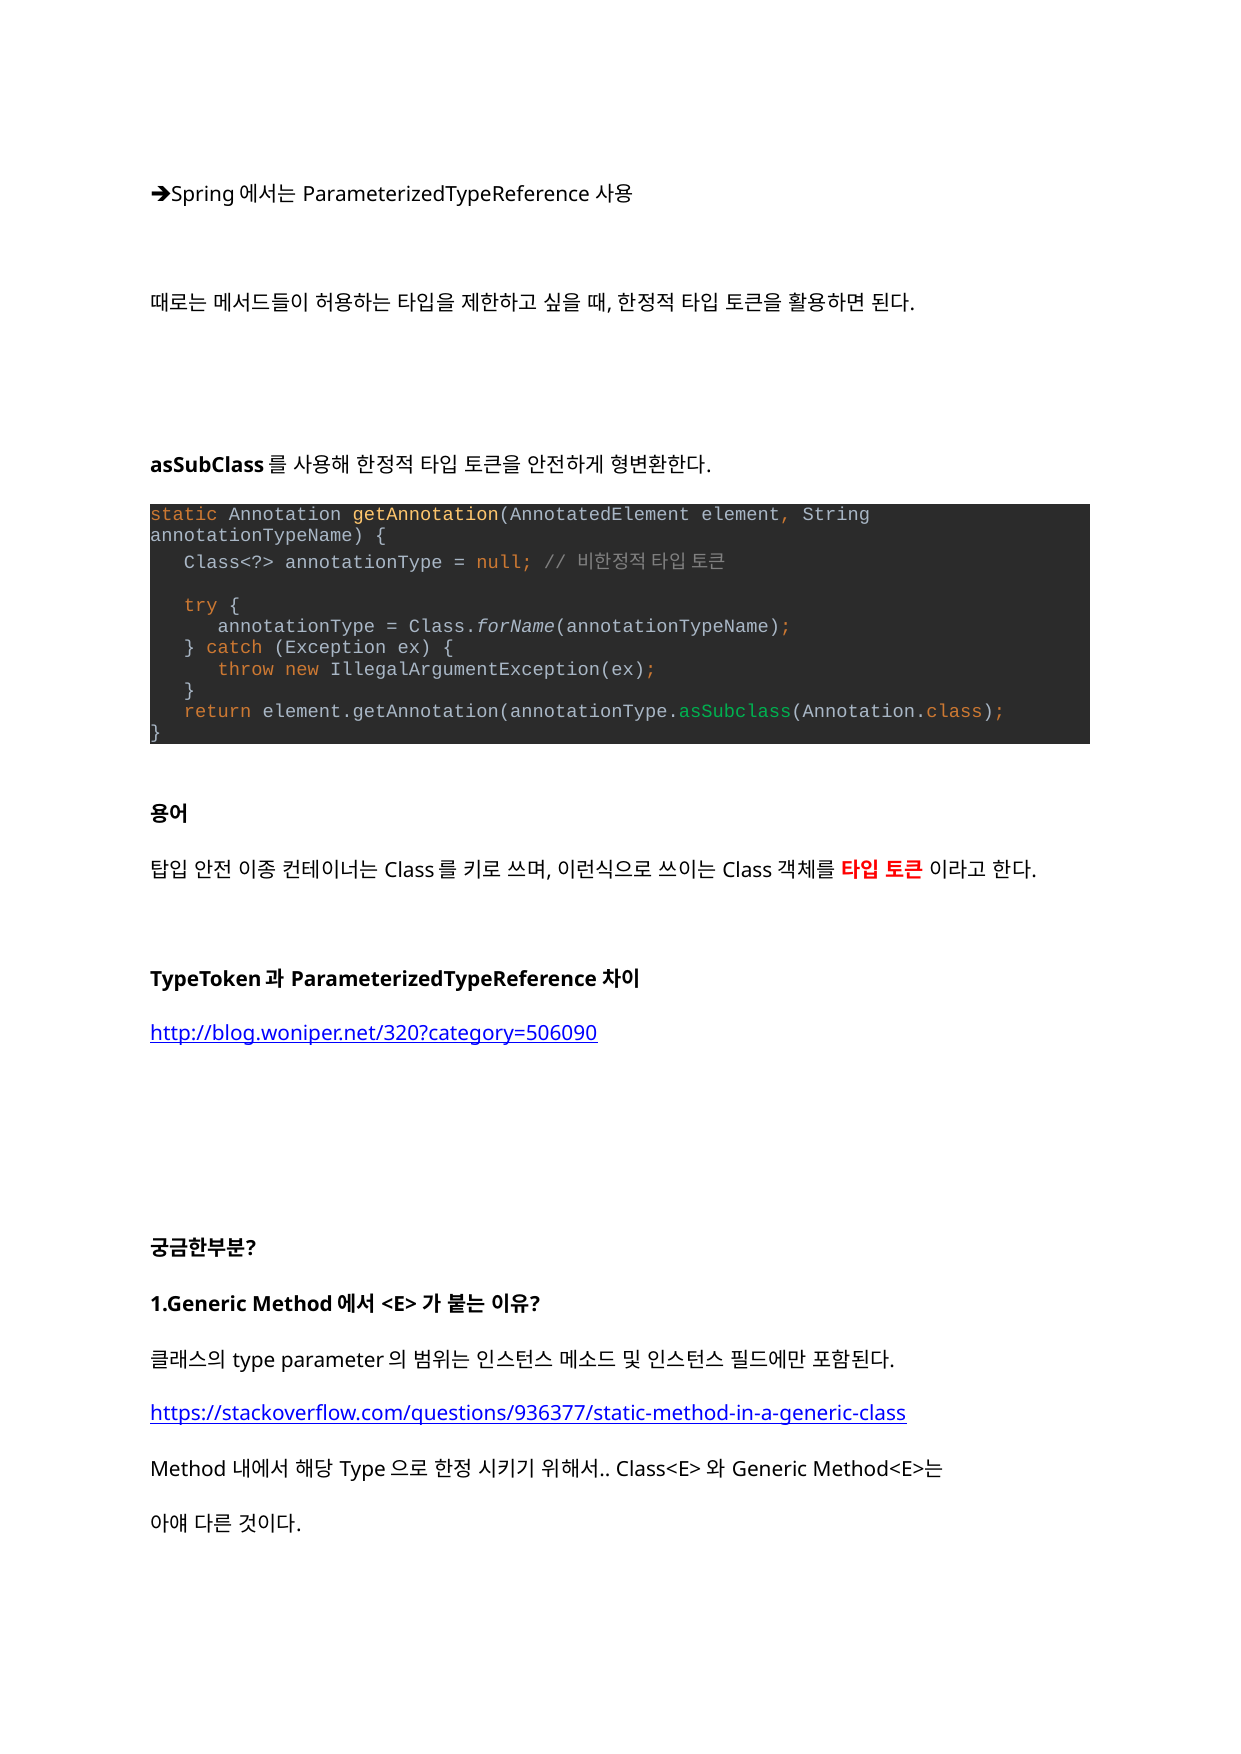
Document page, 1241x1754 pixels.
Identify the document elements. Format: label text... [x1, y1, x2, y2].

text 궁금한부분? [150, 1232, 1090, 1262]
text static Annotation getAnnotation(AnnotatedElement element, String annotationTypeName) { Class<?> annotationType = null; // 비한정적 타입 토큰 try { annotationType = Class.forName(annotationTypeName); } catch (Exception ex) { throw new IllegalArgumentException(ex); } return element.getAnnotation(annotationType.asSubclass(Annotation.class); } [150, 504, 1090, 744]
text Method 내에서 해당 Type으로 한정 시키기 위해서.. Class<E> 와 Generic Method<E>는 [150, 1452, 1090, 1482]
text asSubClass를 사용해 한정적 타입 토큰을 안전하게 형변환한다. [150, 449, 1090, 479]
text 클래스의 type parameter의 범위는 인스턴스 메소드 및 인스턴스 필드에만 포함된다. [150, 1343, 1090, 1373]
text 아얘 다른 것이다. [150, 1508, 1090, 1538]
text https://stackoverflow.com/questions/936377/static-method-in-a-generic-class [150, 1398, 1090, 1427]
text 1.Generic Method에서 <E> 가 붙는 이유? [150, 1287, 1090, 1318]
text Spring에서는 ParameterizedTypeReference 사용 [150, 177, 1090, 207]
text 용어 [150, 798, 1090, 828]
text http://blog.woniper.net/320?category=506090 [150, 1018, 1090, 1046]
text TypeToken과 ParameterizedTypeReference 차이 [150, 962, 1090, 993]
text 때로는 메서드들이 허용하는 타입을 제한하고 싶을 때, 한정적 타입 토큰을 활용하면 된다. [150, 286, 1090, 317]
text 탑입 안전 이종 컨테이너는 Class를 키로 쓰며, 이런식으로 쓰이는 Class 객체를 타입 토큰 이라고 한다. [150, 853, 1090, 883]
